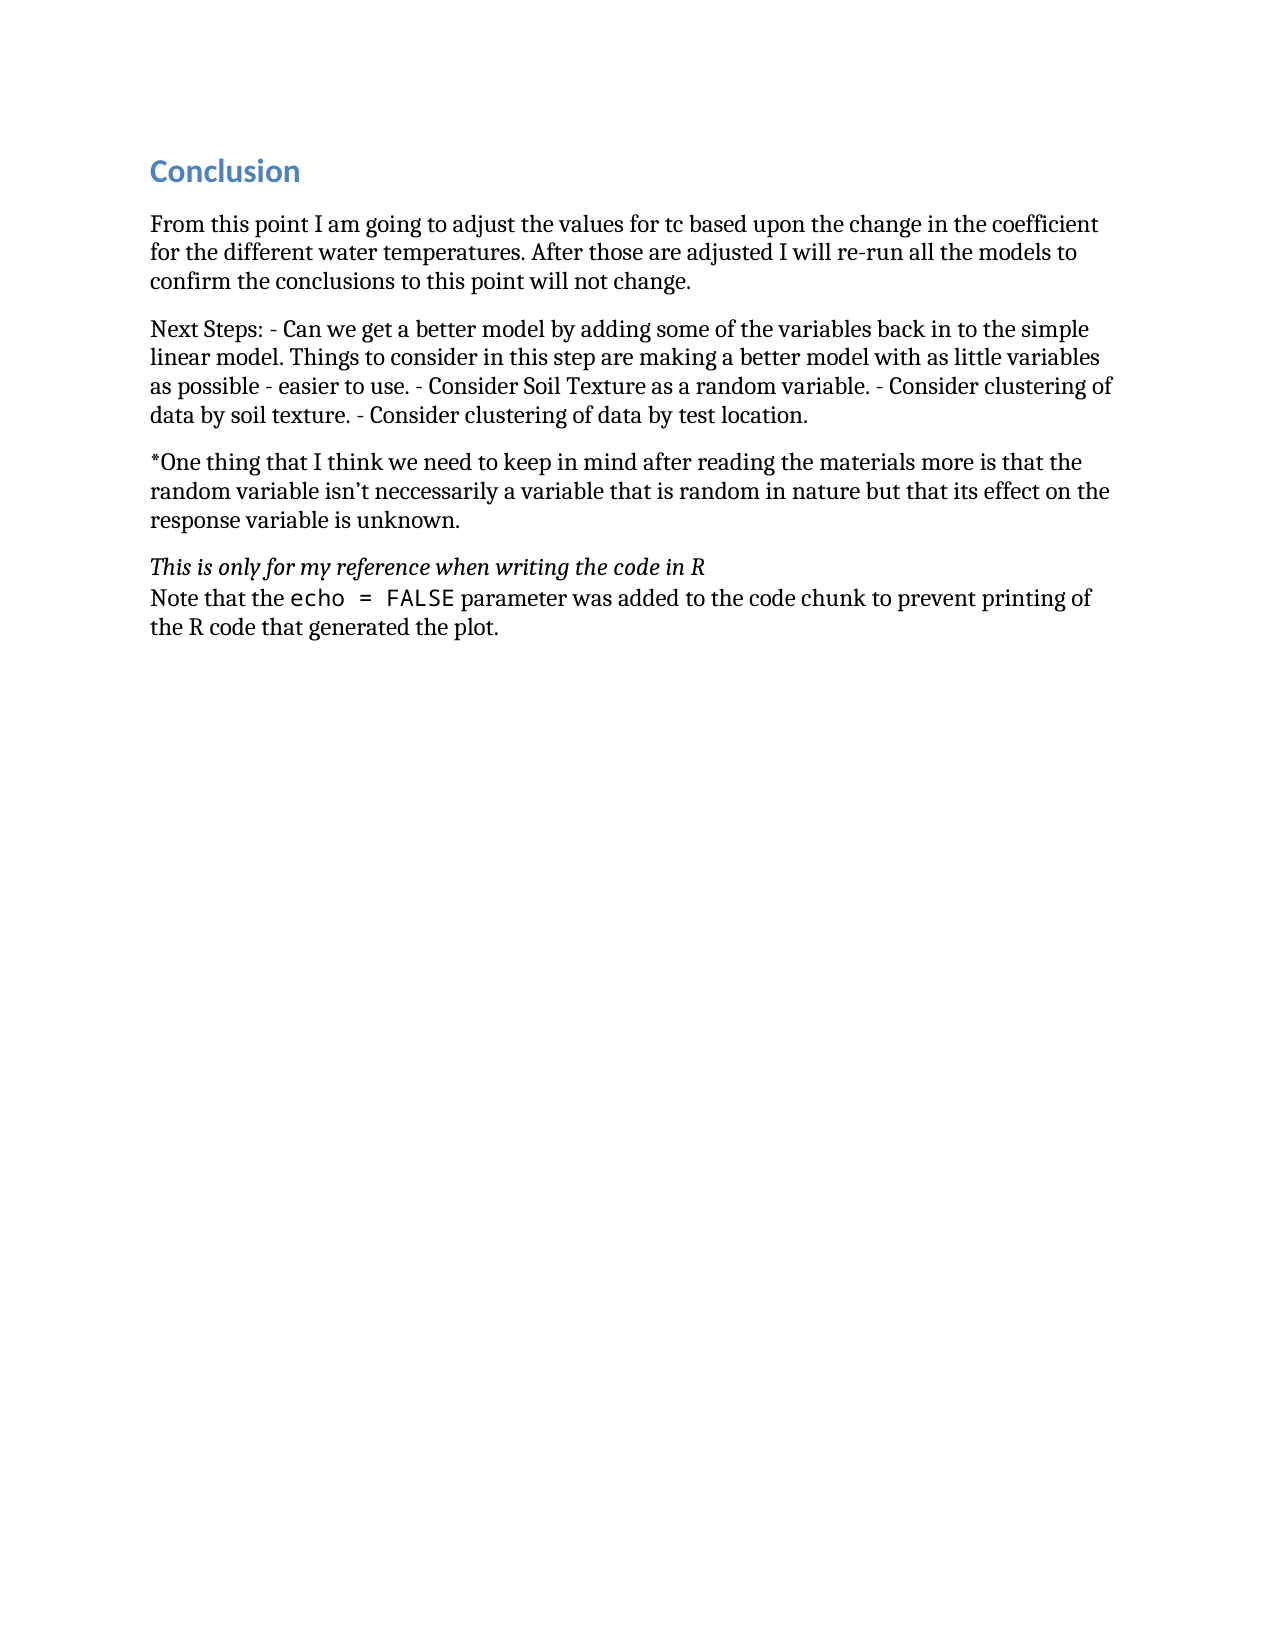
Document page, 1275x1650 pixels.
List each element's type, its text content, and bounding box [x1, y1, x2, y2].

text Next Steps: - Can we get a better model by adding some of the variables back in to the simple linear model. Things to consider in this step are making a better model with as little variables as possible - easier to use. - Consider Soil Texture as a random variable. - Consider clustering of data by soil texture. - Consider clustering of data by test location. [150, 314, 1125, 429]
text From this point I am going to adjust the values for tc based upon the change in the coefficient for the different water temperatures. After those are adjusted I will re-run all the models to confirm the conclusions to this point will not change. [150, 209, 1125, 296]
subtitle Conclusion [150, 150, 1125, 191]
text *One thing that I think we need to keep in mind after reading the materials more is that the random variable isn’t neccessarily a variable that is random in nature but that its effect on the response variable is unknown. [150, 448, 1125, 534]
text This is only for my reference when writing the code in R Note that the echo = FALSE parameter was added to the code chunk to prevent printing of the R code that generated the plot. [150, 553, 1125, 642]
